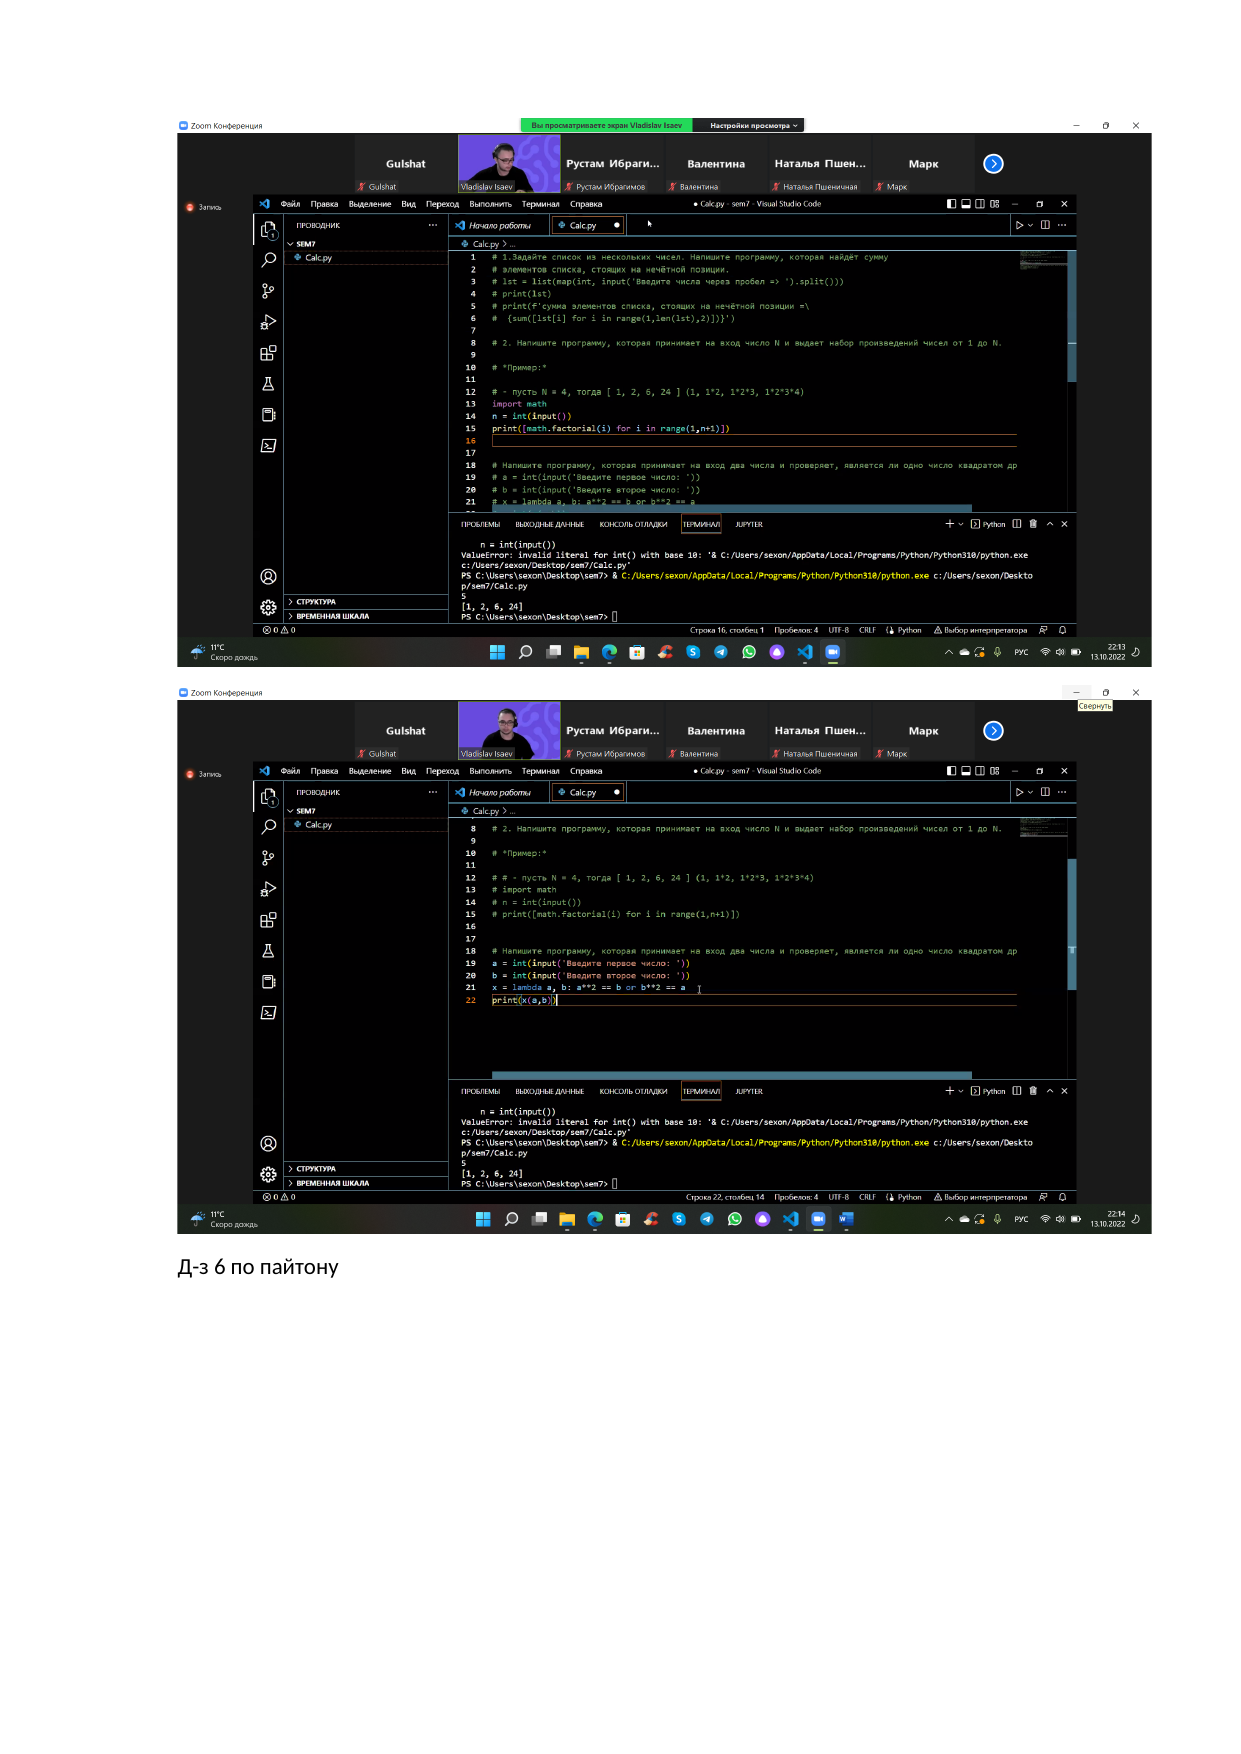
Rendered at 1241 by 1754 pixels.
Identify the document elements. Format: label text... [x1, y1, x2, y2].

picture [177, 118, 1152, 667]
text Д-з 6 по пайтону [177, 1252, 1152, 1280]
picture [177, 685, 1152, 1234]
